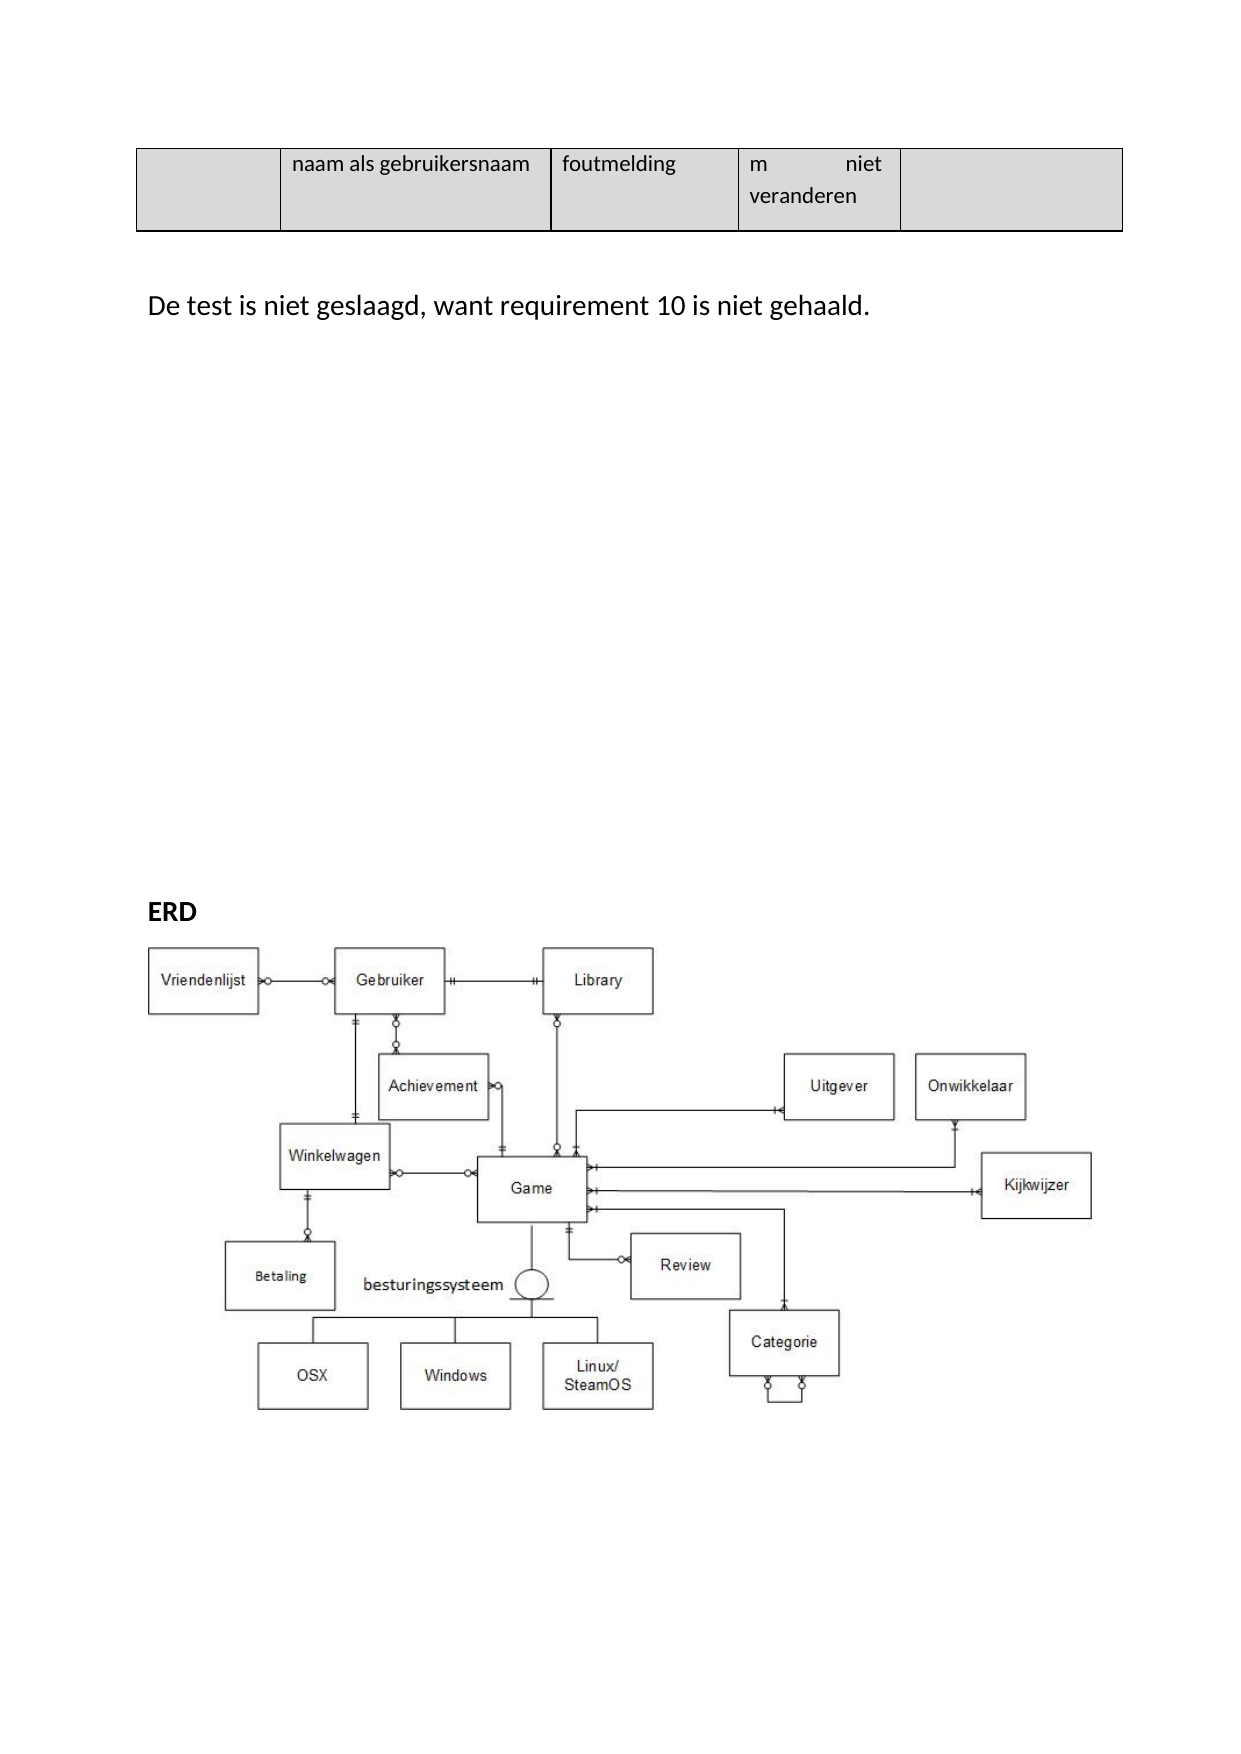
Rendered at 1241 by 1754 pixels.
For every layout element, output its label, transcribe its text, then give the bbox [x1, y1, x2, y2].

picture [147, 947, 1093, 1410]
table_cell 17 [137, 149, 280, 230]
table_cell Gebruiker kan gebruikersnaam niet veranderen [739, 149, 900, 230]
text De test is niet geslaagd, want requirement 10 is niet gehaald. [148, 287, 1093, 322]
text ERD [148, 893, 1093, 928]
table_cell FAILED [901, 149, 1122, 230]
table_cell Gebruiker verandert wachtwoord naar zelfde naam als gebruikersnaam [281, 149, 550, 230]
table_cell Programma toont foutmelding [552, 149, 738, 230]
